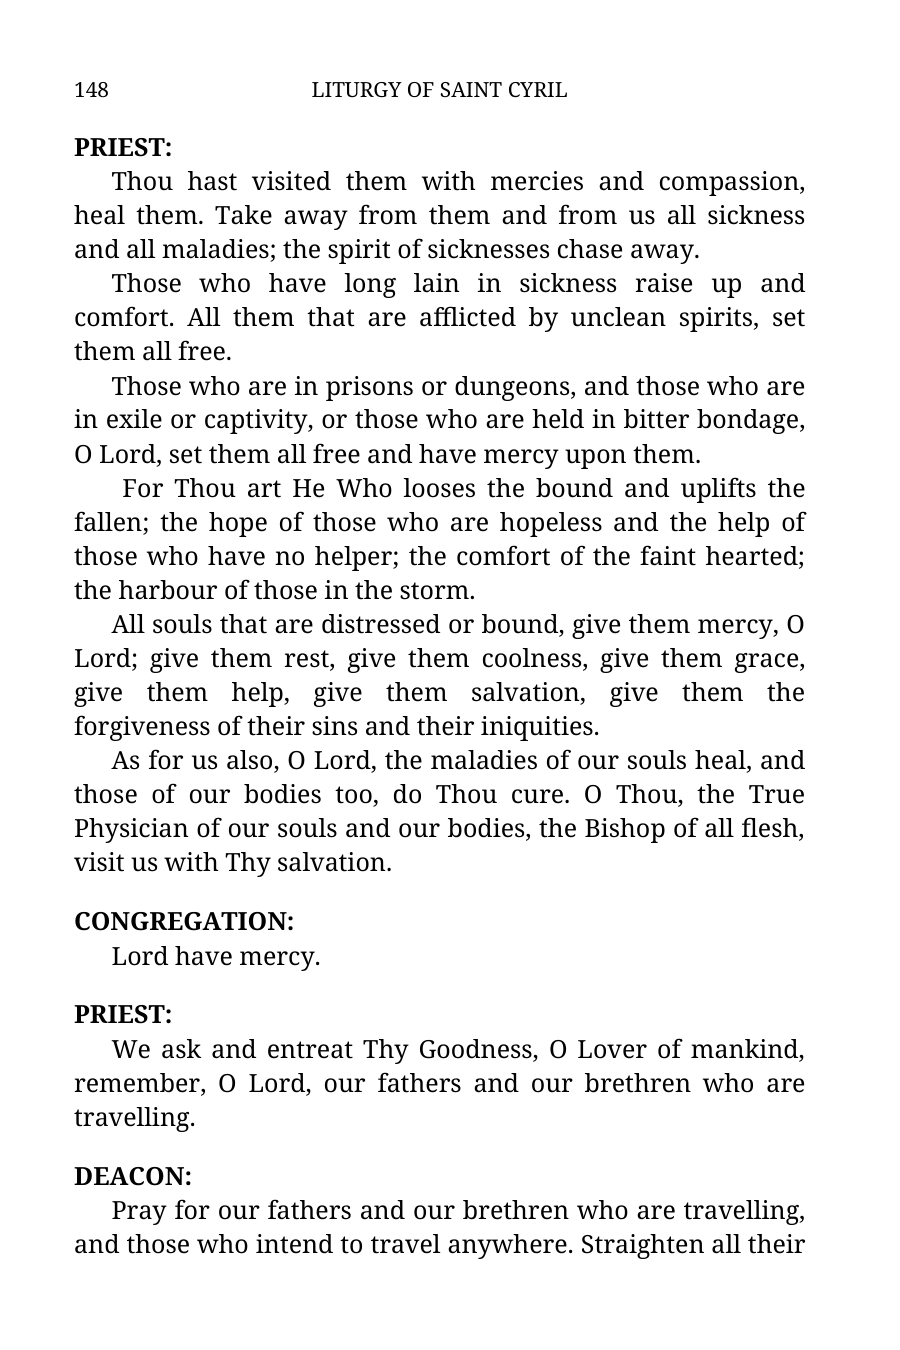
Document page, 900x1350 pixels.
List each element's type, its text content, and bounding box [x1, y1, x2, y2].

text Lord have mercy. [74, 938, 806, 972]
text DEACON: [74, 1158, 806, 1192]
text For Thou art He Who looses the bound and uplifts the fallen; the hope of those who are hopeless and the help of those who have no helper; the comfort of the faint hearted; the harbour of those in the storm. [74, 470, 806, 607]
text As for us also, O Lord, the maladies of our souls heal, and those of our bodies too, do Thou cure. O Thou, the True Physician of our souls and our bodies, the Bishop of all flesh, visit us with Thy salvation. [74, 743, 806, 879]
text PRIEST: [74, 130, 806, 164]
text We ask and entreat Thy Goodness, O Lover of mankind, remember, O Lord, our fathers and our brethren who are travelling. [74, 1031, 806, 1133]
text Thou hast visited them with mercies and compassion, heal them. Take away from them and from us all sickness and all maladies; the spirit of sicknesses chase away. [74, 164, 806, 266]
text All souls that are distressed or bound, give them mercy, O Lord; give them rest, give them coolness, give them grace, give them help, give them salvation, give them the forgiveness of their sins and their iniquities. [74, 607, 806, 743]
text PRIEST: [74, 997, 806, 1031]
text Those who are in prisons or dungeons, and those who are in exile or captivity, or those who are held in bitter bondage, O Lord, set them all free and have mercy upon them. [74, 368, 806, 470]
text Those who have long lain in sickness raise up and comfort. All them that are afflicted by unclean spirits, set them all free. [74, 266, 806, 368]
text CONGREGATION: [74, 904, 806, 938]
